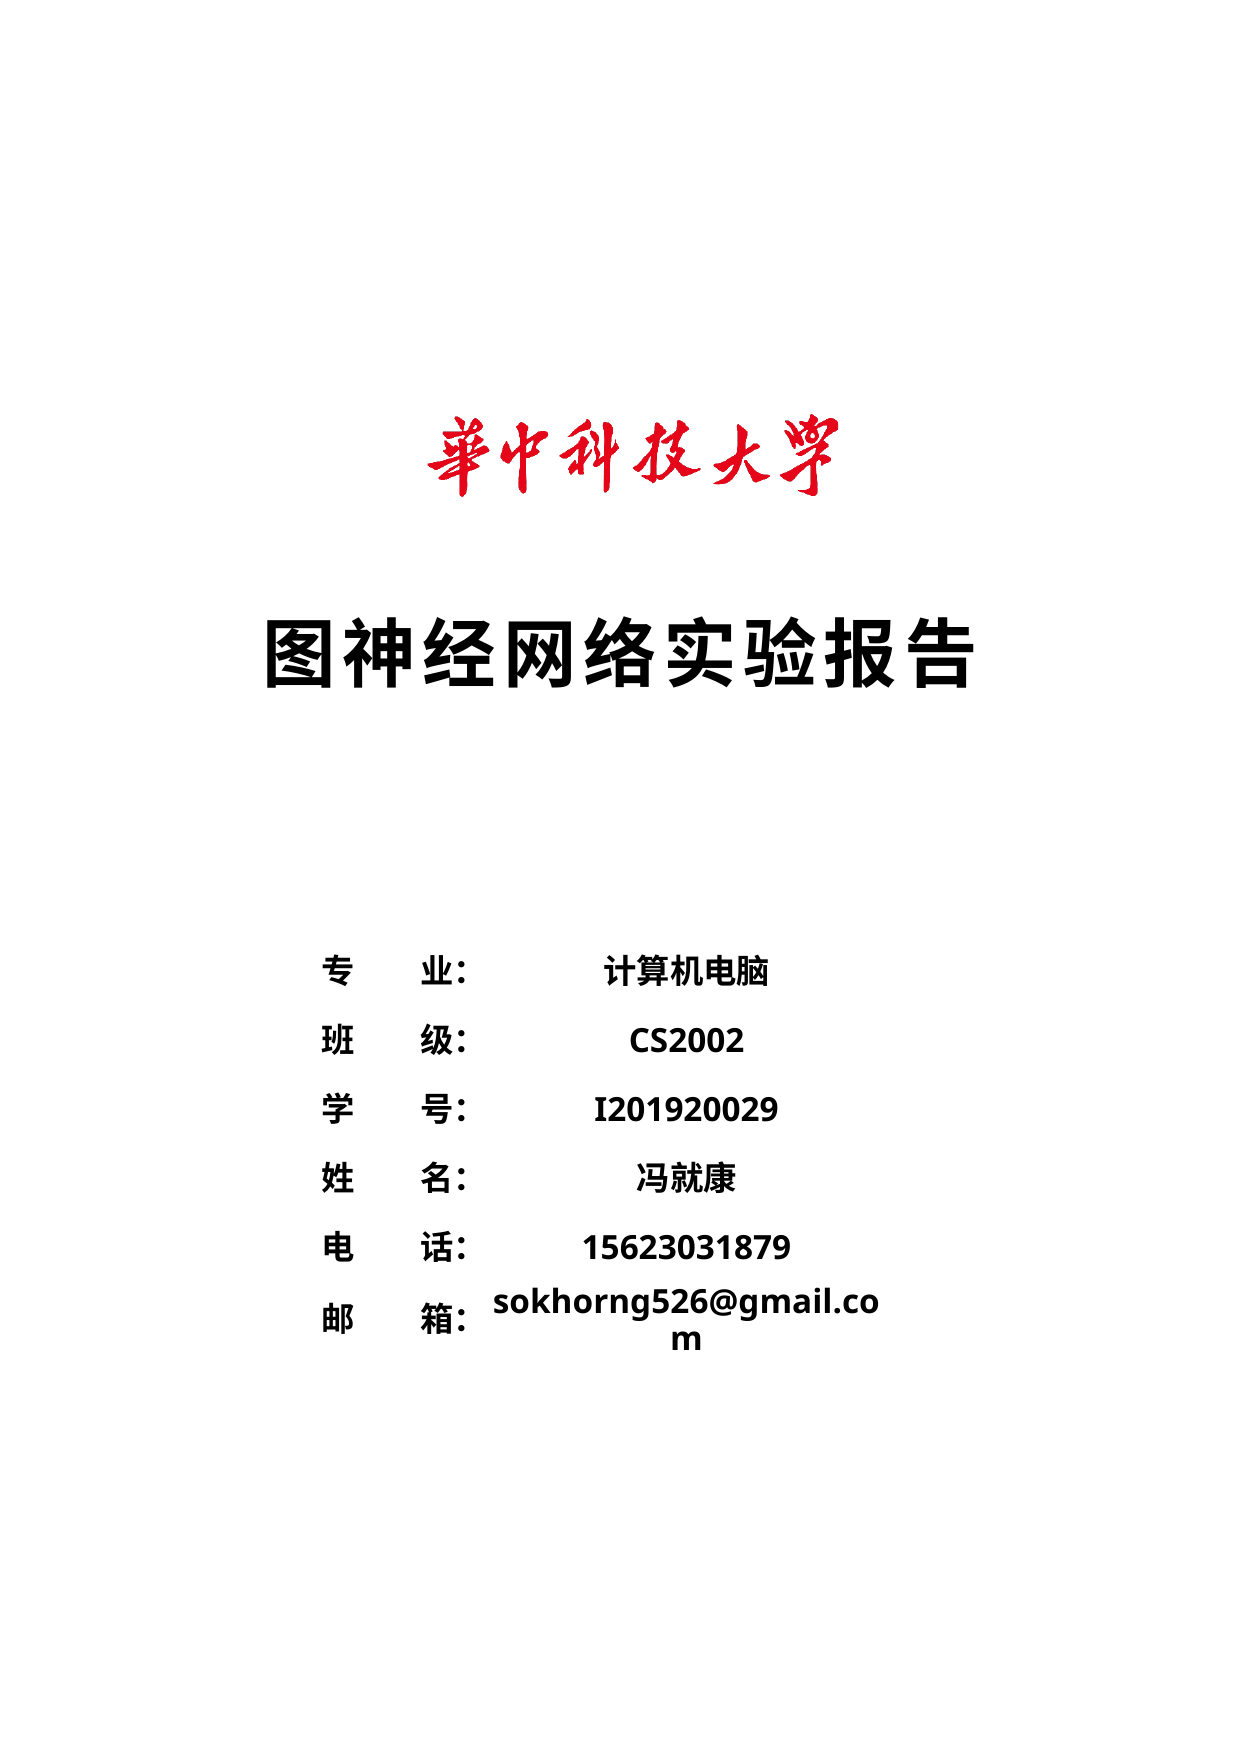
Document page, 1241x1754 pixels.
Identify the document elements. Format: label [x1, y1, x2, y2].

picture [427, 414, 839, 497]
